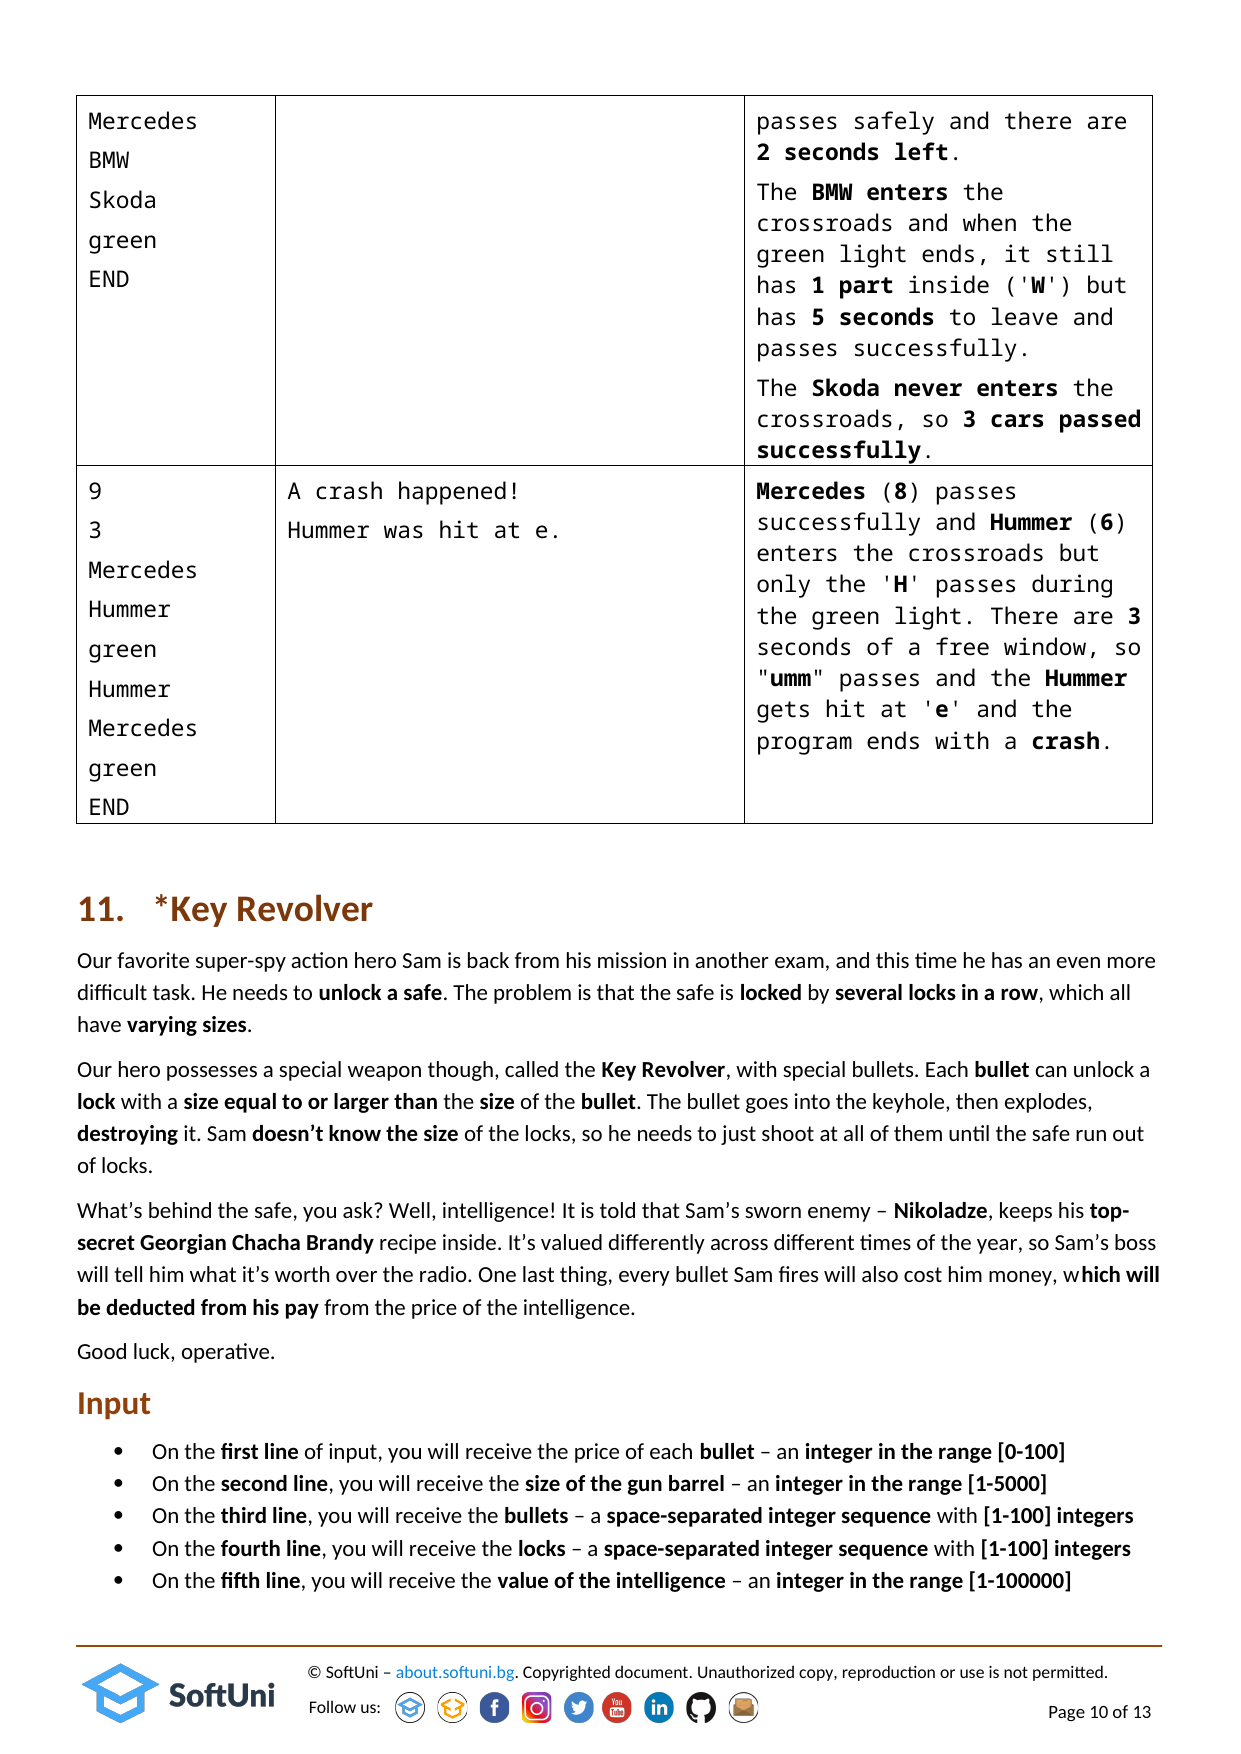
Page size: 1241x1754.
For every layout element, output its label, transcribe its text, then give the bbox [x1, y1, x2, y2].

picture [479, 1692, 510, 1723]
subtitle Input [77, 1382, 1163, 1423]
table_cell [276, 96, 744, 465]
list On the fifth line, you will receive the value of the intelligence – an integer in the range [1-100000] [114, 1566, 1163, 1594]
picture [602, 1692, 632, 1723]
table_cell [77, 96, 275, 465]
picture [75, 1658, 281, 1729]
table_cell Mercedes (8) passes successfully and Hummer (6) enters the crossroads but only the 'H' passes during the green light. There are 3 seconds of a free window, so "umm" passes and the Hummer gets hit at 'e' and the program ends with a crash. [745, 466, 1152, 822]
picture [658, 1705, 667, 1714]
text Our favorite super-spy action hero Sam is back from his mission in another exam, and this time he has an even more difficult task. He needs to unlock a safe. The problem is that the safe is locked by several locks in a row, which all have varying sizes. [77, 946, 1163, 1038]
picture [665, 1692, 674, 1701]
table_cell A crash happened! Hummer was hit at e. [276, 466, 744, 822]
table_cell 9 3 Mercedes Hummer green Hummer Mercedes green END [77, 466, 275, 822]
text Good luck, operative. [77, 1337, 1163, 1366]
picture [665, 1714, 674, 1723]
list On the fourth line, you will receive the locks – a space-separated integer sequence with [1-100] integers [114, 1534, 1163, 1562]
picture [686, 1692, 716, 1723]
picture [644, 1714, 653, 1723]
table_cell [745, 96, 1152, 465]
picture [437, 1692, 468, 1723]
list On the first line of input, you will receive the price of each bullet – an integer in the range [0-100] [114, 1437, 1163, 1465]
text Our hero possesses a special weapon though, called the Key Revolver, with special bullets. Each bullet can unlock a lock with a size equal to or larger than the size of the bullet. The bullet goes into the keyhole, then explodes, destroying it. Sam doesn’t know the size of the locks, so he needs to just shoot at all of them until the safe run out of locks. [77, 1055, 1163, 1179]
picture [728, 1692, 759, 1723]
subtitle *Key Revolver [77, 885, 1163, 931]
picture [395, 1692, 425, 1723]
list On the third line, you will receive the bullets – a space-separated integer sequence with [1-100] integers [114, 1502, 1163, 1530]
list On the second line, you will receive the size of the gun barrel – an integer in the range [1-5000] [114, 1469, 1163, 1497]
picture [564, 1692, 594, 1723]
text What’s behind the safe, you ask? Well, intelligence! It is told that Sam’s sworn enemy – Nikoladze, keeps his top-secret Georgian Chacha Brandy recipe inside. It’s valued differently across different times of the year, so Sam’s boss will tell him what it’s worth over the radio. One last thing, every bullet Sam fires will also cost him money, which will be deducted from his pay from the price of the intelligence. [77, 1196, 1163, 1321]
picture [522, 1692, 552, 1723]
picture [644, 1692, 653, 1701]
